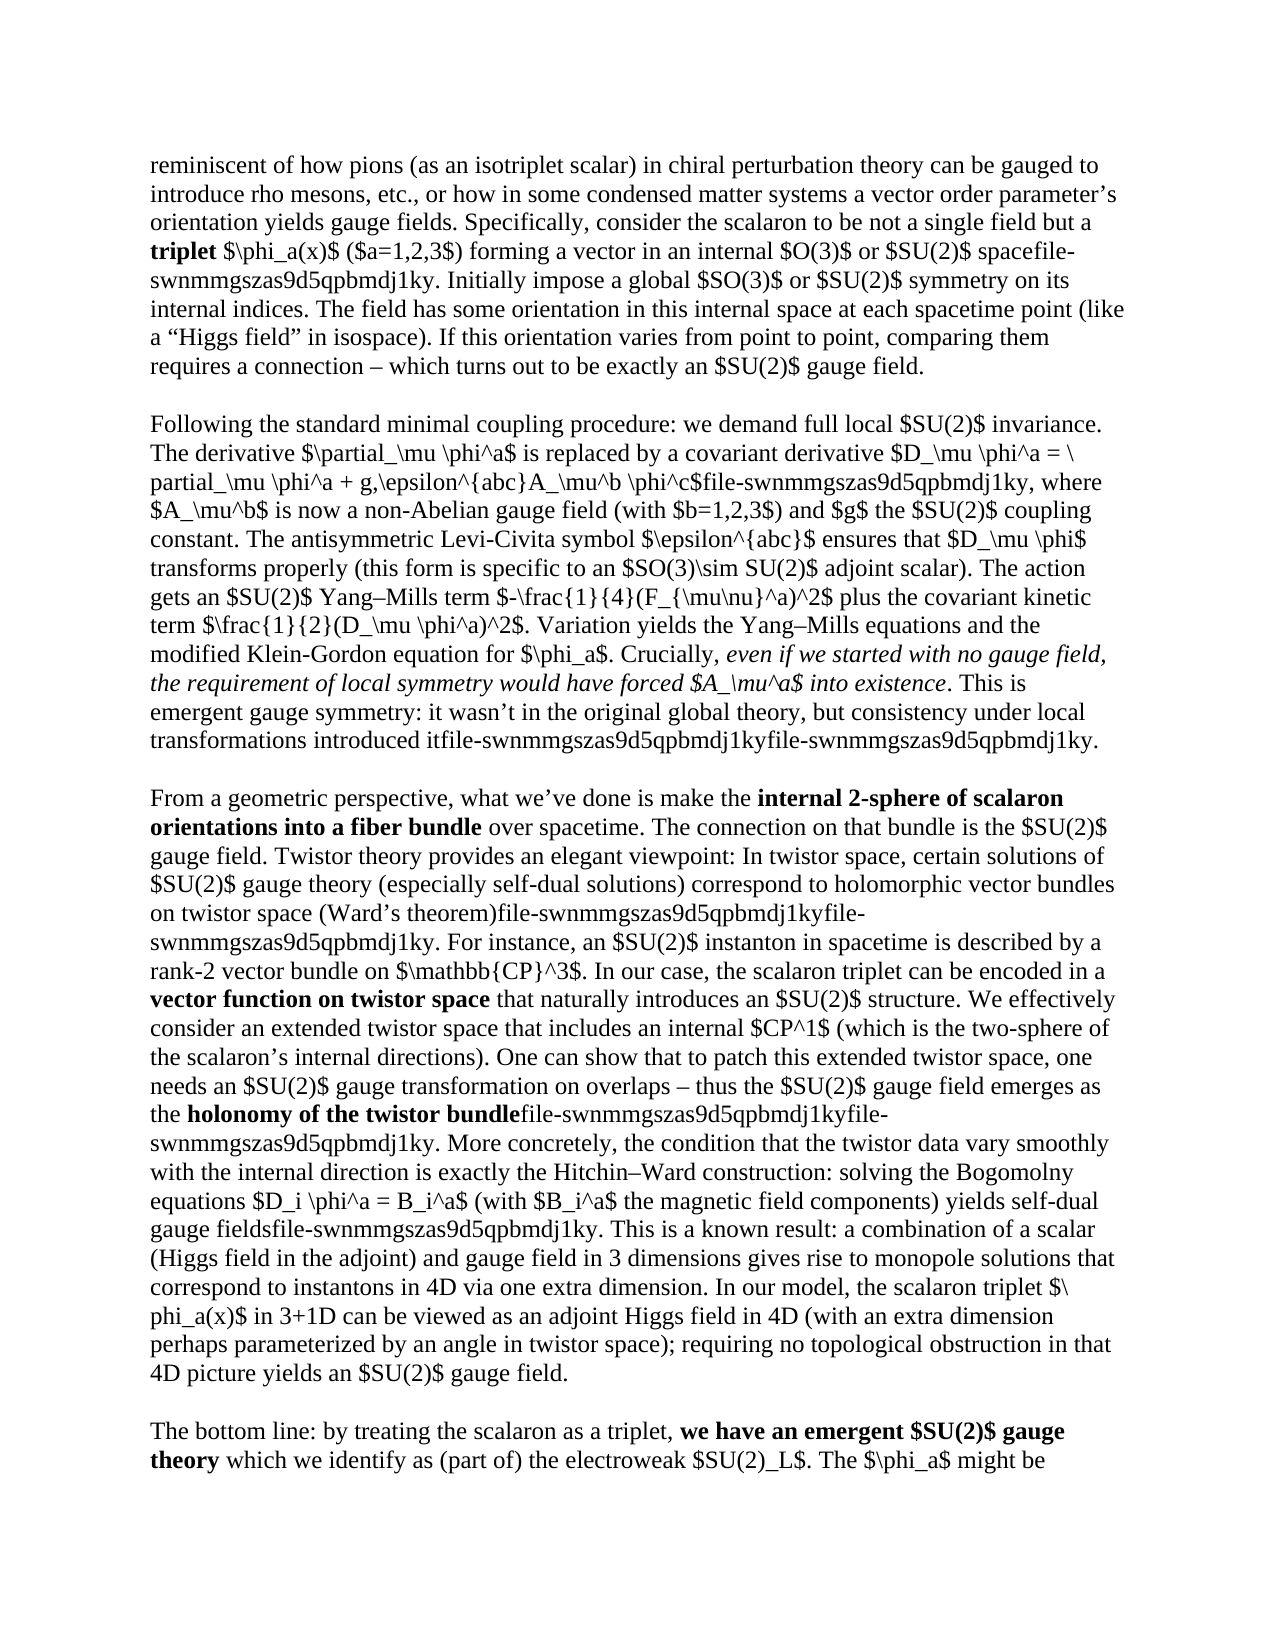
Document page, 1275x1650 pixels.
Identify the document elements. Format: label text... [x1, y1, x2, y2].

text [150, 1416, 1125, 1474]
text Following the standard minimal coupling procedure: we demand full local $SU(2)$ invariance. The derivative $\partial_\mu \phi^a$ is replaced by a covariant derivative $D_\mu \phi^a = \partial_\mu \phi^a + g,\epsilon^{abc}A_\mu^b \phi^c$​file-swnmmgszas9d5qpbmdj1ky, where $A_\mu^b$ is now a non-Abelian gauge field (with $b=1,2,3$) and $g$ the $SU(2)$ coupling constant. The antisymmetric Levi-Civita symbol $\epsilon^{abc}$ ensures that $D_\mu \phi$ transforms properly (this form is specific to an $SO(3)\sim SU(2)$ adjoint scalar). The action gets an $SU(2)$ Yang–Mills term $-\frac{1}{4}(F_{\mu\nu}^a)^2$ plus the covariant kinetic term $\frac{1}{2}(D_\mu \phi^a)^2$. Variation yields the Yang–Mills equations and the modified Klein-Gordon equation for $\phi_a$. Crucially, even if we started with no gauge field, the requirement of local symmetry would have forced $A_\mu^a$ into existence. This is emergent gauge symmetry: it wasn’t in the original global theory, but consistency under local transformations introduced it​file-swnmmgszas9d5qpbmdj1ky​file-swnmmgszas9d5qpbmdj1ky. [150, 409, 1125, 754]
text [150, 150, 1125, 380]
text From a geometric perspective, what we’ve done is make the internal 2-sphere of scalaron orientations into a fiber bundle over spacetime. The connection on that bundle is the $SU(2)$ gauge field. Twistor theory provides an elegant viewpoint: In twistor space, certain solutions of $SU(2)$ gauge theory (especially self-dual solutions) correspond to holomorphic vector bundles on twistor space (Ward’s theorem)​file-swnmmgszas9d5qpbmdj1ky​file-swnmmgszas9d5qpbmdj1ky. For instance, an $SU(2)$ instanton in spacetime is described by a rank-2 vector bundle on $\mathbb{CP}^3$. In our case, the scalaron triplet can be encoded in a vector function on twistor space that naturally introduces an $SU(2)$ structure. We effectively consider an extended twistor space that includes an internal $CP^1$ (which is the two-sphere of the scalaron’s internal directions). One can show that to patch this extended twistor space, one needs an $SU(2)$ gauge transformation on overlaps – thus the $SU(2)$ gauge field emerges as the holonomy of the twistor bundle​file-swnmmgszas9d5qpbmdj1ky​file-swnmmgszas9d5qpbmdj1ky. More concretely, the condition that the twistor data vary smoothly with the internal direction is exactly the Hitchin–Ward construction: solving the Bogomolny equations $D_i \phi^a = B_i^a$ (with $B_i^a$ the magnetic field components) yields self-dual gauge fields​file-swnmmgszas9d5qpbmdj1ky. This is a known result: a combination of a scalar (Higgs field in the adjoint) and gauge field in 3 dimensions gives rise to monopole solutions that correspond to instantons in 4D via one extra dimension. In our model, the scalaron triplet $\phi_a(x)$ in 3+1D can be viewed as an adjoint Higgs field in 4D (with an extra dimension perhaps parameterized by an angle in twistor space); requiring no topological obstruction in that 4D picture yields an $SU(2)$ gauge field. [150, 783, 1125, 1387]
